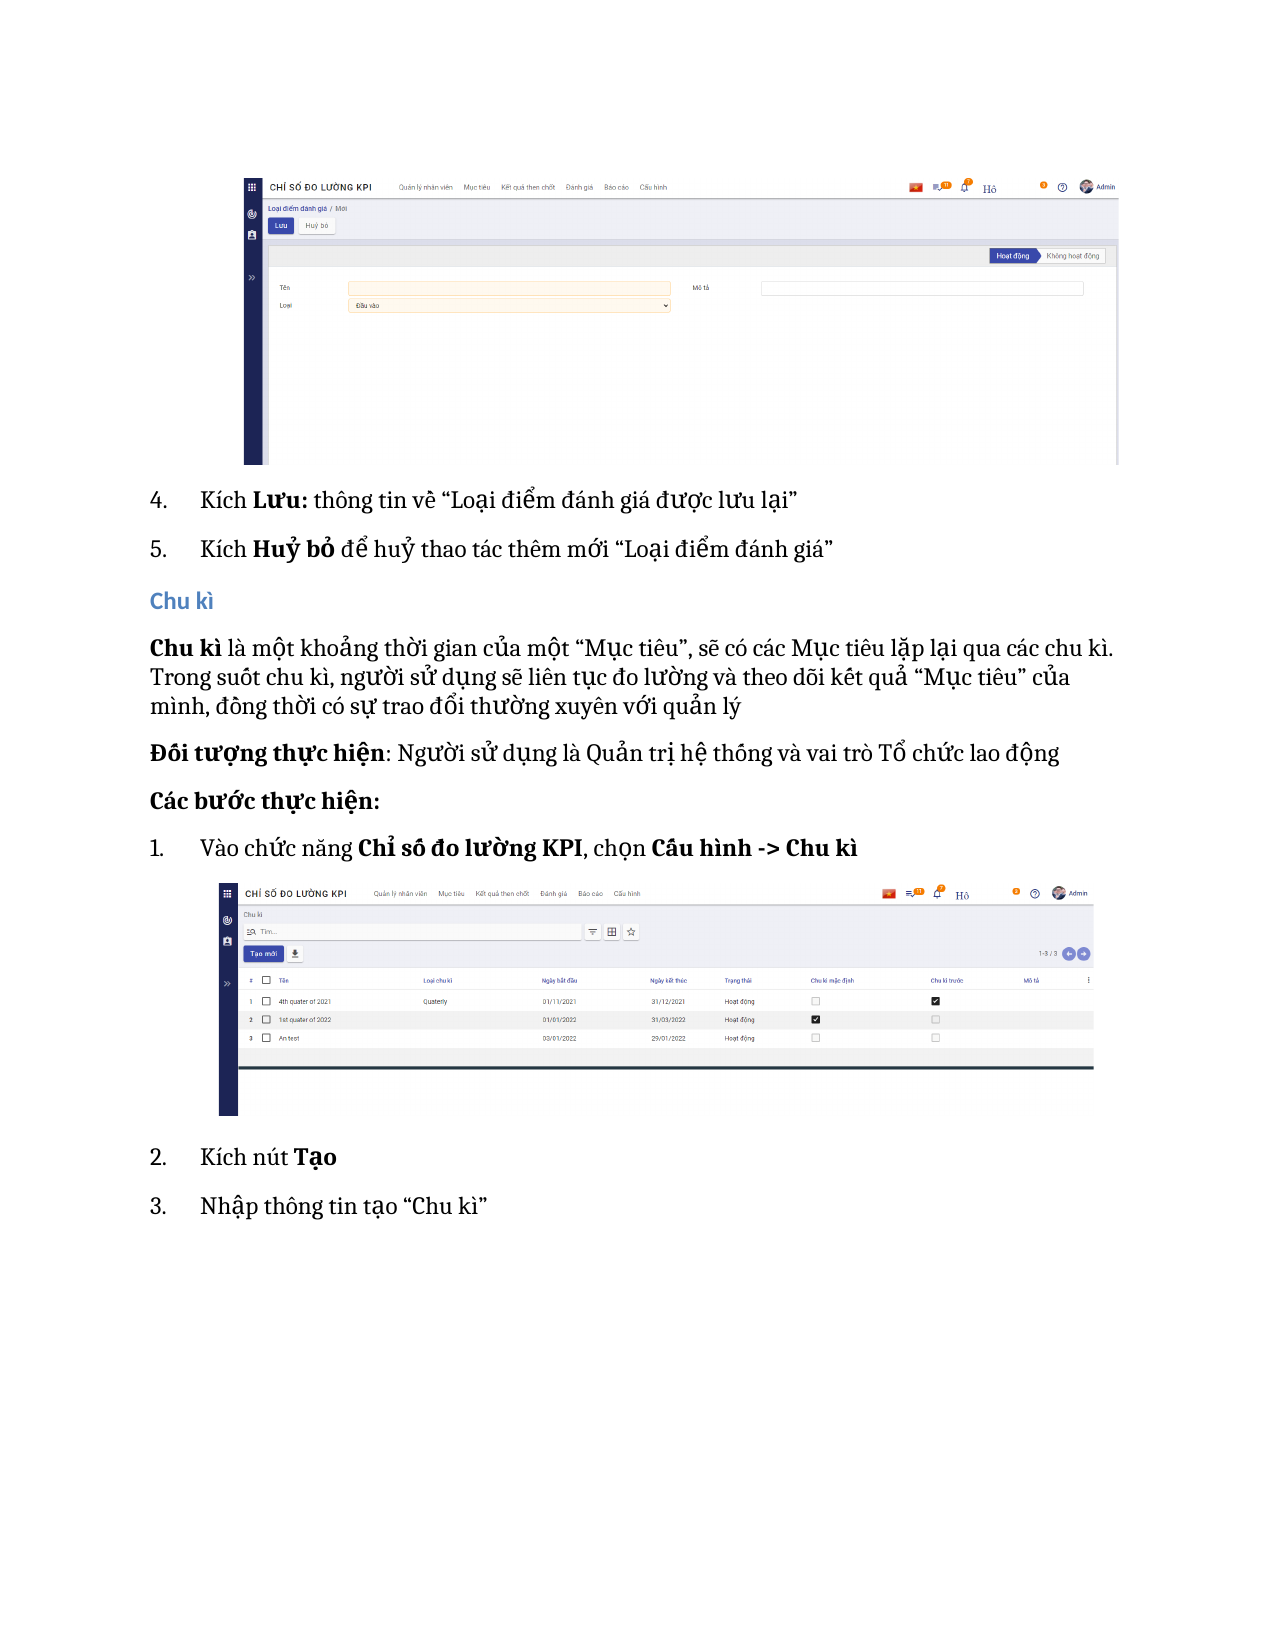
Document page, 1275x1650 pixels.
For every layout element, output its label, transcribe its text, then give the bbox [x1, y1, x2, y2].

list Nhập thông tin tạo “Chu kì” [150, 1192, 1125, 1221]
subtitle Chu kì [150, 585, 1125, 615]
list Kích Huỷ bỏ để huỷ thao tác thêm mới “Loại điểm đánh giá” [150, 535, 1125, 564]
list Kích Lưu: thông tin về “Loại điểm đánh giá được lưu lại” [150, 486, 1125, 514]
picture [218, 883, 1094, 1116]
text Chu kì là một khoảng thời gian của một “Mục tiêu”, sẽ có các Mục tiêu lặp lại qua các chu kì. Trong suốt chu kì, người sử dụng sẽ liên tục đo lường và theo dõi kết quả “Mục tiêu” của mình, đồng thời có sự trao đổi thường xuyên với quản lý [150, 634, 1125, 720]
text Đối tượng thực hiện: Người sử dụng là Quản trị hệ thống và vai trò Tổ chức lao động [150, 739, 1125, 768]
list Vào chức năng Chỉ số đo lường KPI, chọn Cấu hình -> Chu kì [150, 834, 1125, 863]
picture [243, 178, 1119, 465]
text Các bước thực hiện: [150, 787, 1125, 815]
list Kích nút Tạo [150, 1143, 1125, 1171]
